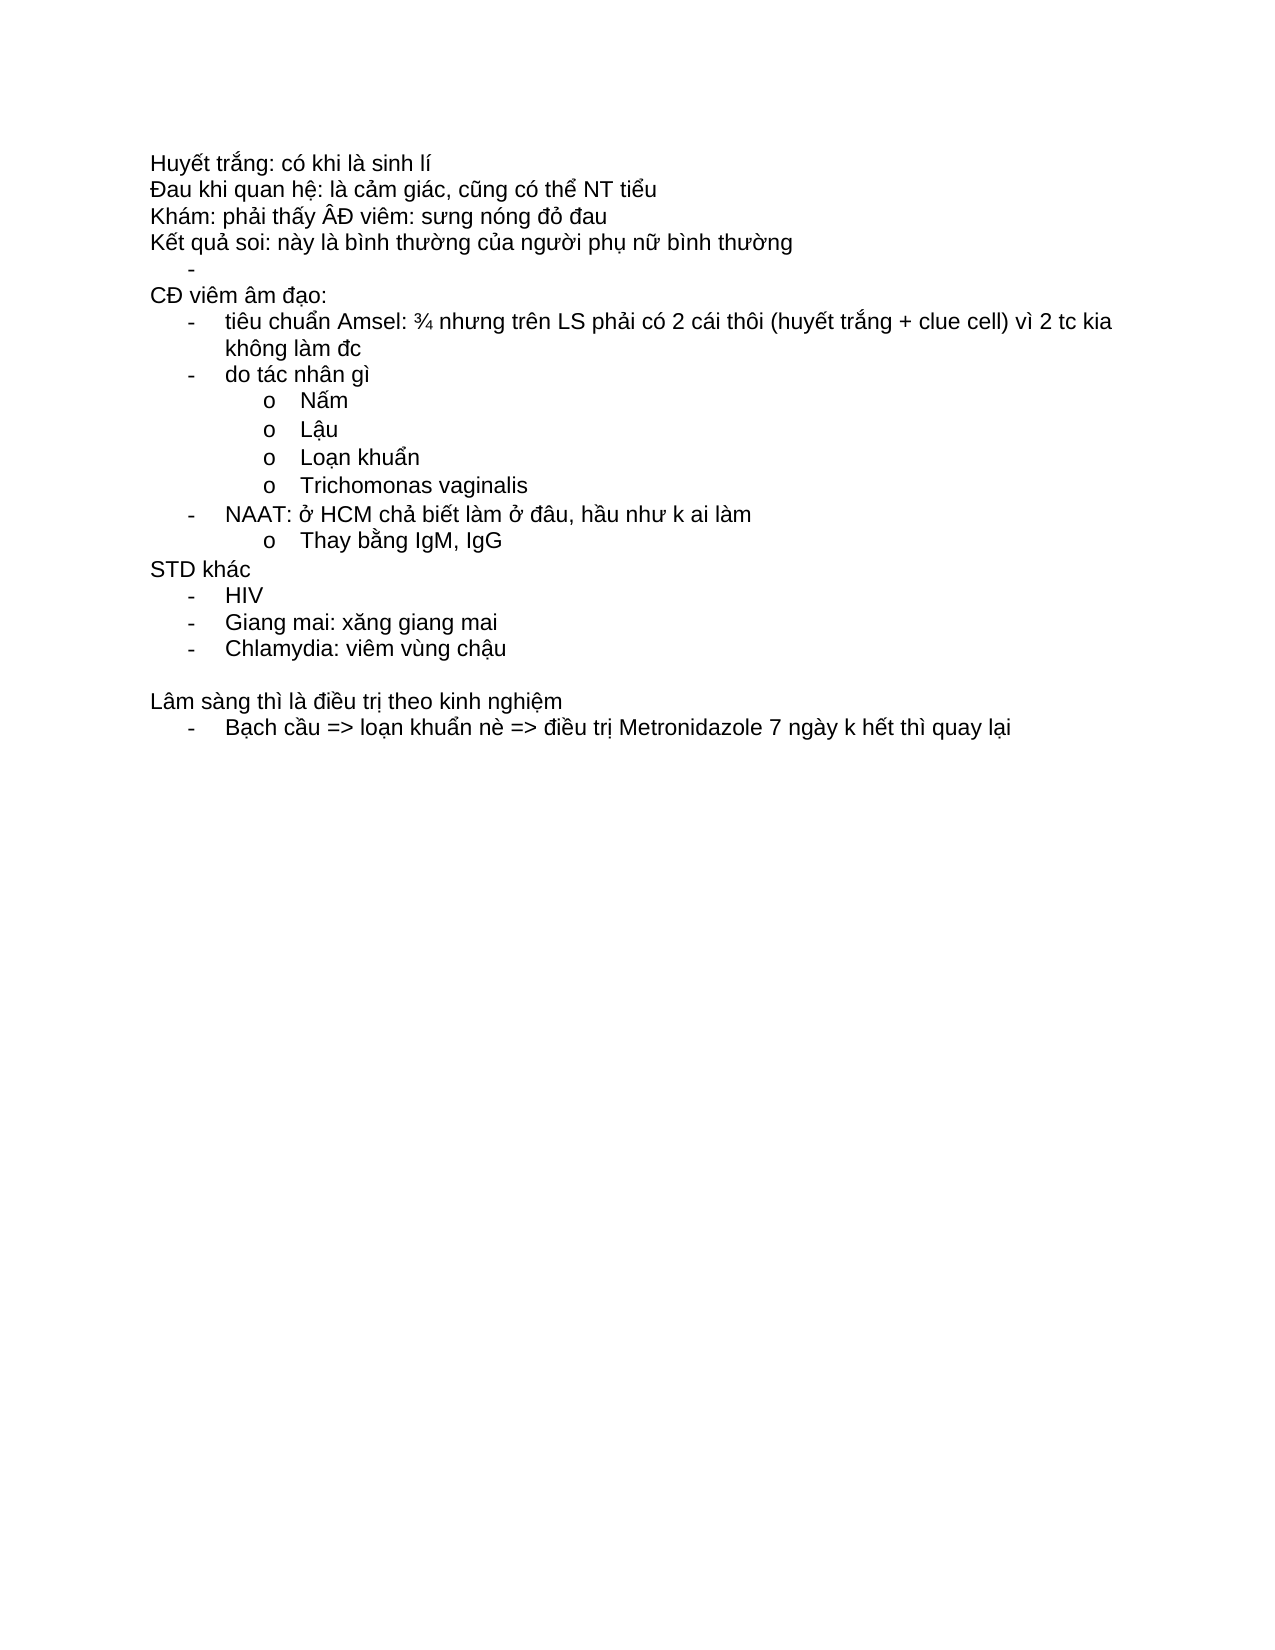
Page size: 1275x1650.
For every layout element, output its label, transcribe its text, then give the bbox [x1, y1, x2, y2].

list Nấm [262, 387, 1125, 416]
list Bạch cầu => loạn khuẩn nè => điều trị Metronidazole 7 ngày k hết thì quay lại [187, 714, 1125, 741]
list NAAT: ở HCM chả biết làm ở đâu, hầu như k ai làm [187, 501, 1125, 527]
list Lậu [262, 416, 1125, 444]
list Loạn khuẩn [262, 444, 1125, 472]
text Kết quả soi: này là bình thường của người phụ nữ bình thường [150, 229, 1125, 255]
text CĐ viêm âm đạo: [150, 282, 1125, 308]
list HIV [187, 582, 1125, 608]
text STD khác [150, 556, 1125, 582]
text Lâm sàng thì là điều trị theo kinh nghiệm [150, 688, 1125, 714]
list Giang mai: xăng giang mai [187, 608, 1125, 635]
list Chlamydia: viêm vùng chậu [187, 635, 1125, 661]
text Khám: phải thấy ÂĐ viêm: sưng nóng đỏ đau [150, 203, 1125, 229]
list Trichomonas vaginalis [262, 472, 1125, 501]
text Huyết trắng: có khi là sinh lí [150, 150, 1125, 176]
list tiêu chuẩn Amsel: ¾ nhưng trên LS phải có 2 cái thôi (huyết trắng + clue cell) vì 2 tc kia không làm đc [187, 308, 1125, 361]
text Đau khi quan hệ: là cảm giác, cũng có thể NT tiểu [150, 176, 1125, 203]
list Thay bằng IgM, IgG [262, 527, 1125, 556]
list do tác nhân gì [187, 361, 1125, 387]
